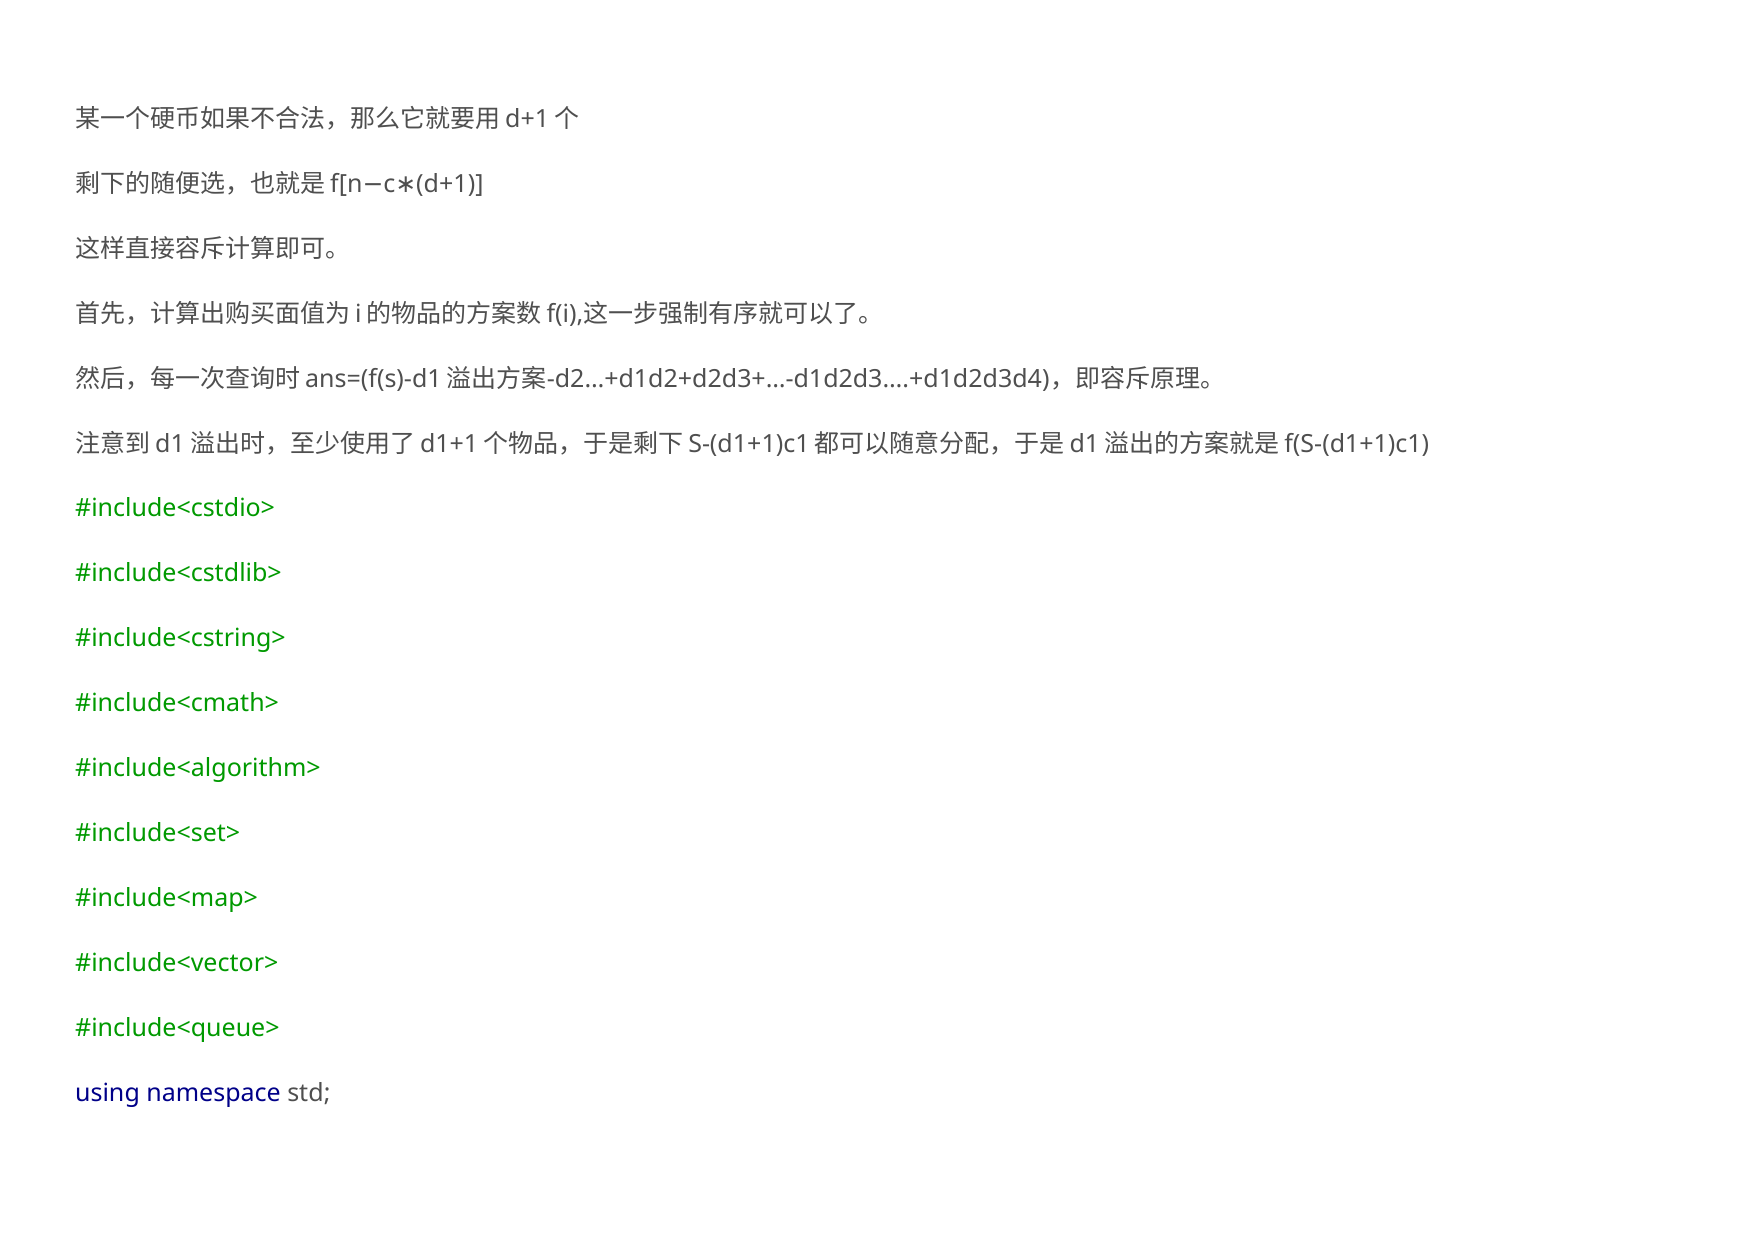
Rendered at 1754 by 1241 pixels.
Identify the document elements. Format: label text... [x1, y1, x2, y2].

text #include<vector> [75, 929, 1679, 994]
text #include<cstdlib> [75, 539, 1679, 604]
text #include<map> [75, 864, 1679, 929]
text 注意到d1溢出时，至少使用了d1+1个物品，于是剩下S-(d1+1)c1都可以随意分配，于是d1溢出的方案就是f(S-(d1+1)c1) [75, 409, 1679, 474]
text #include<cstdio> [75, 474, 1679, 539]
text 首先，计算出购买面值为i的物品的方案数f(i),这一步强制有序就可以了。 [75, 279, 1679, 344]
text #include<queue> [75, 994, 1679, 1059]
text #include<cmath> [75, 669, 1679, 734]
text 然后，每一次查询时ans=(f(s)-d1溢出方案-d2…+d1d2+d2d3+…-d1d2d3….+d1d2d3d4)，即容斥原理。 [75, 344, 1679, 409]
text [75, 84, 1679, 279]
text #include<algorithm> [75, 734, 1679, 799]
text #include<cstring> [75, 604, 1679, 669]
text #include<set> [75, 799, 1679, 864]
text using namespace std; [75, 1059, 1679, 1124]
